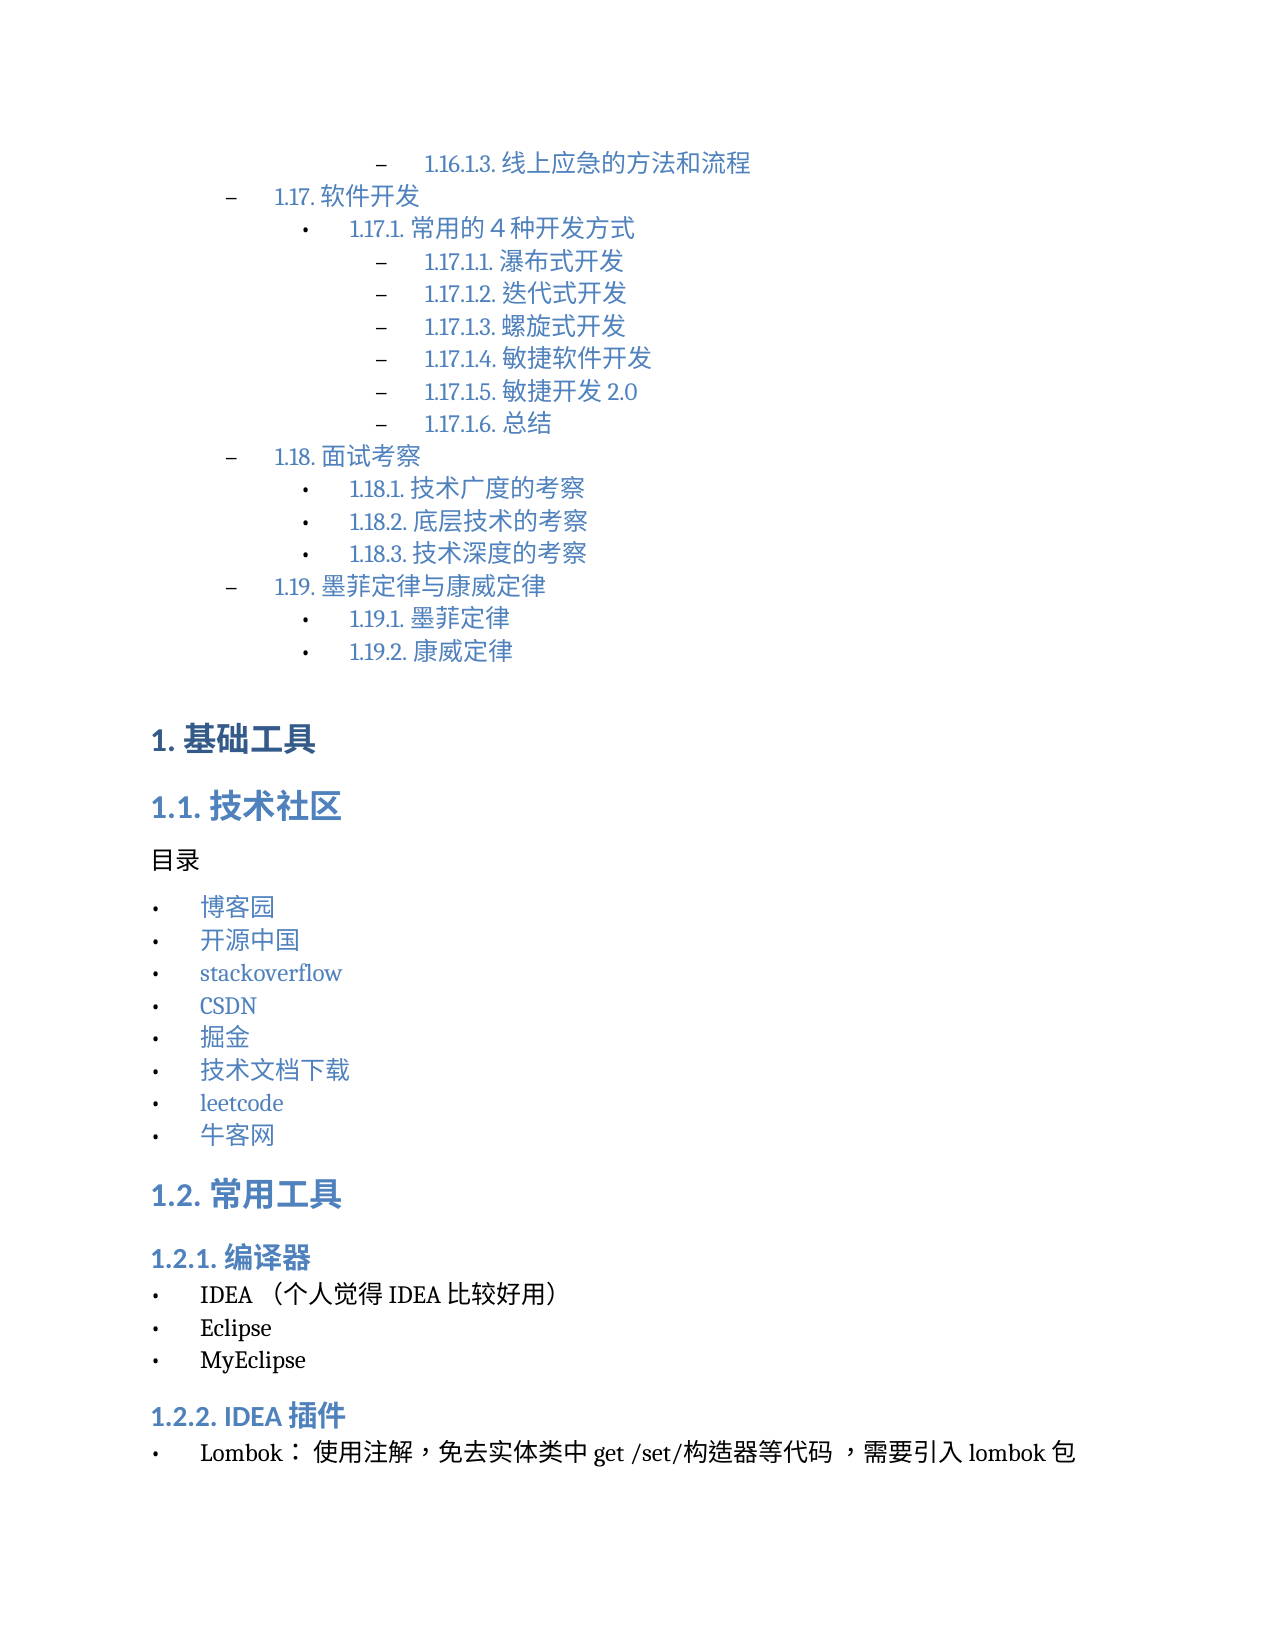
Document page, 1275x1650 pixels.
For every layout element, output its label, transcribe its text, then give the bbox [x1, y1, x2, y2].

list 1.18. 面试考察 [225, 442, 1125, 471]
list CSDN [150, 992, 1125, 1020]
text 目录 [150, 847, 1125, 875]
list 1.17.1.5. 敏捷开发 2.0 [375, 377, 1125, 406]
list 1.17.1.2. 迭代式开发 [375, 280, 1125, 309]
list MyEclipse [150, 1346, 1125, 1375]
list 技术文档下载 [150, 1057, 1125, 1085]
list 掘金 [150, 1024, 1125, 1053]
list 1.19.1. 墨菲定律 [300, 605, 1125, 634]
list 1.17. 软件开发 [225, 182, 1125, 211]
list 牛客网 [150, 1122, 1125, 1150]
list 1.17.1.6. 总结 [375, 410, 1125, 439]
subtitle 1.2.2. IDEA插件 [150, 1396, 1125, 1435]
list Lombok： 使用注解，免去实体类中get /set/构造器等代码 ，需要引入lombok包 [150, 1439, 1125, 1468]
list 1.17.1.1. 瀑布式开发 [375, 247, 1125, 276]
list 1.16.1.3. 线上应急的方法和流程 [375, 150, 1125, 179]
list 开源中国 [150, 927, 1125, 955]
list 1.18.3. 技术深度的考察 [300, 540, 1125, 569]
list 1.18.2. 底层技术的考察 [300, 507, 1125, 536]
list IDEA （个人觉得IDEA比较好用） [150, 1281, 1125, 1310]
list 1.17.1.4. 敏捷软件开发 [375, 345, 1125, 374]
list 1.17.1.3. 螺旋式开发 [375, 312, 1125, 341]
subtitle 1.1. 技术社区 [150, 782, 1125, 828]
list 1.18.1. 技术广度的考察 [300, 475, 1125, 504]
list Eclipse [150, 1313, 1125, 1342]
subtitle 1.2.1. 编译器 [150, 1237, 1125, 1277]
subtitle 1. 基础工具 [150, 716, 1125, 762]
list stackoverflow [150, 959, 1125, 988]
list 1.19. 墨菲定律与康威定律 [225, 572, 1125, 601]
subtitle 1.2. 常用工具 [150, 1171, 1125, 1217]
list 1.17.1. 常用的４种开发方式 [300, 215, 1125, 244]
list 1.19.2. 康威定律 [300, 637, 1125, 666]
list 博客园 [150, 894, 1125, 923]
list leetcode [150, 1089, 1125, 1118]
